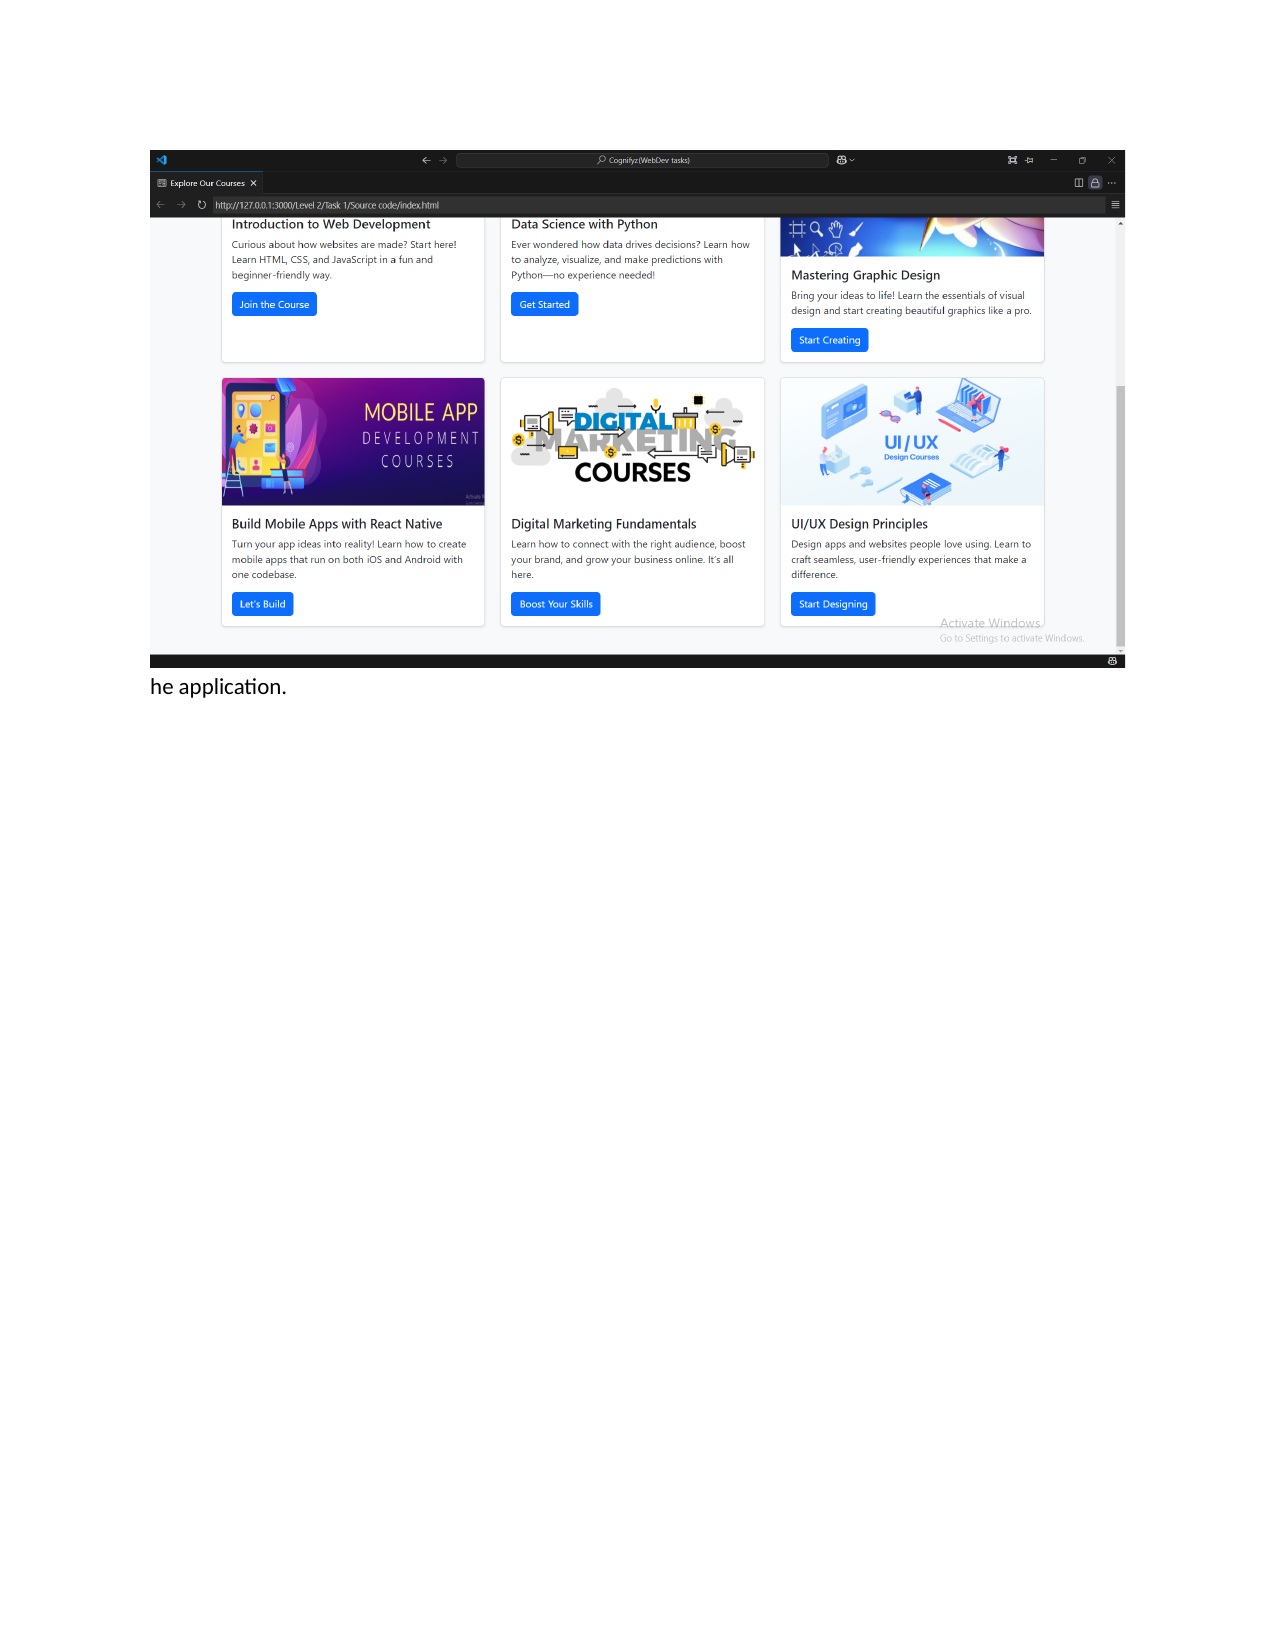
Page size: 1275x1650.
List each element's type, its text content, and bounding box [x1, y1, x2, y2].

text It also lists the skills and qualifications they're looking for in applicants. There's a prominent "start course" button to easily guide you to the application. [150, 668, 1125, 700]
picture [150, 150, 1125, 668]
